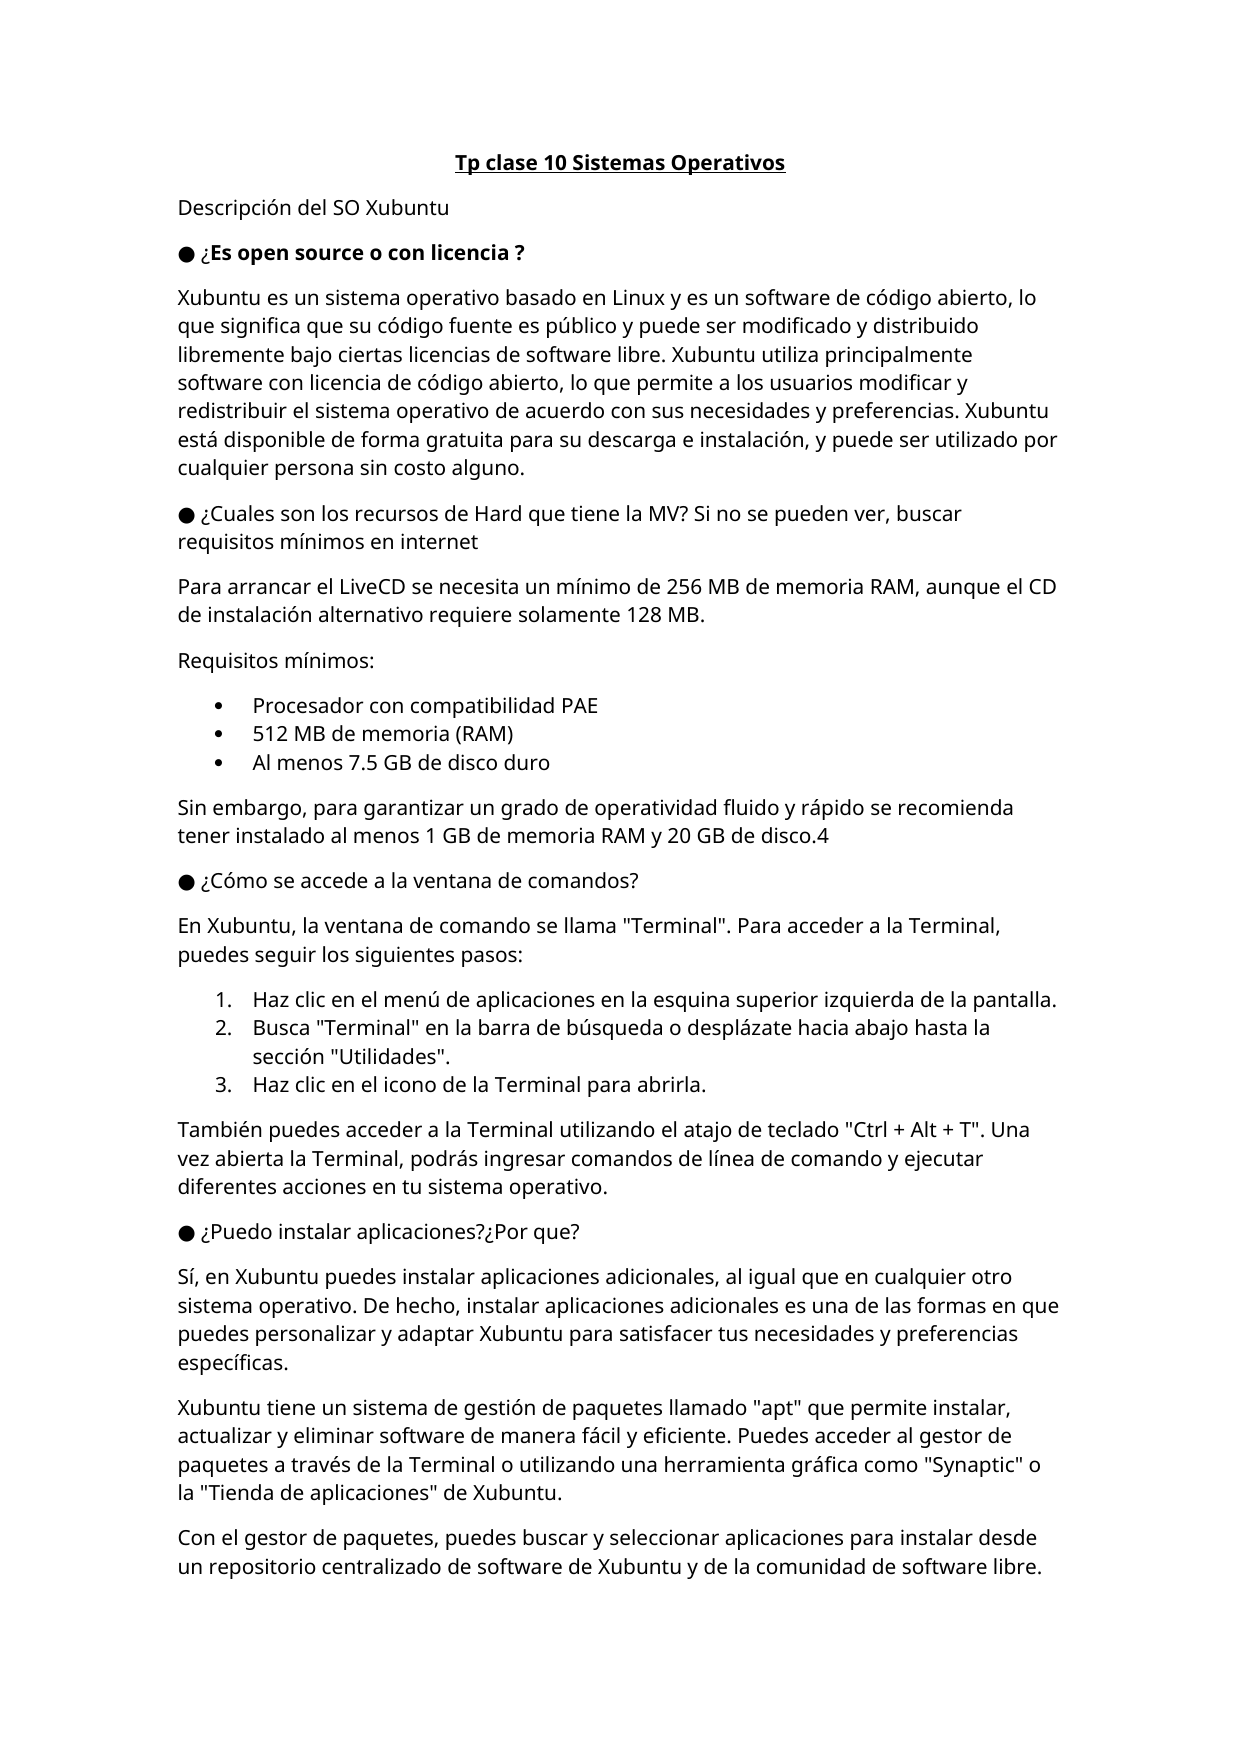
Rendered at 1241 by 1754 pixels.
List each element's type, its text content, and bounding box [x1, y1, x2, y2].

text Xubuntu tiene un sistema de gestión de paquetes llamado "apt" que permite instalar, actualizar y eliminar software de manera fácil y eficiente. Puedes acceder al gestor de paquetes a través de la Terminal o utilizando una herramienta gráfica como "Synaptic" o la "Tienda de aplicaciones" de Xubuntu. [177, 1393, 1063, 1507]
text ● ¿Puedo instalar aplicaciones?¿Por que? [177, 1217, 1063, 1246]
list Al menos 7.5 GB de disco duro [215, 748, 1063, 776]
text ● ¿Es open source o con licencia ? [177, 238, 1063, 266]
list Haz clic en el icono de la Terminal para abrirla. [215, 1070, 1063, 1099]
text ● ¿Cuales son los recursos de Hard que tiene la MV? Si no se pueden ver, buscar requisitos mínimos en internet [177, 499, 1063, 556]
list Haz clic en el menú de aplicaciones en la esquina superior izquierda de la pantalla. [215, 985, 1063, 1013]
text Requisitos mínimos: [177, 646, 1063, 674]
text Xubuntu es un sistema operativo basado en Linux y es un software de código abierto, lo que significa que su código fuente es público y puede ser modificado y distribuido libremente bajo ciertas licencias de software libre. Xubuntu utiliza principalmente software con licencia de código abierto, lo que permite a los usuarios modificar y redistribuir el sistema operativo de acuerdo con sus necesidades y preferencias. Xubuntu está disponible de forma gratuita para su descarga e instalación, y puede ser utilizado por cualquier persona sin costo alguno. [177, 283, 1063, 482]
text Descripción del SO Xubuntu [177, 193, 1063, 221]
text Sin embargo, para garantizar un grado de operatividad fluido y rápido se recomienda tener instalado al menos 1 GB de memoria RAM y 20 GB de disco.4​ [177, 793, 1063, 850]
text Para arrancar el LiveCD se necesita un mínimo de 256 MB de memoria RAM, aunque el CD de instalación alternativo requiere solamente 128 MB. [177, 572, 1063, 629]
list 512 MB de memoria (RAM) [215, 719, 1063, 748]
text Sí, en Xubuntu puedes instalar aplicaciones adicionales, al igual que en cualquier otro sistema operativo. De hecho, instalar aplicaciones adicionales es una de las formas en que puedes personalizar y adaptar Xubuntu para satisfacer tus necesidades y preferencias específicas. [177, 1262, 1063, 1376]
text Tp clase 10 Sistemas Operativos [177, 148, 1063, 176]
text También puedes acceder a la Terminal utilizando el atajo de teclado "Ctrl + Alt + T". Una vez abierta la Terminal, podrás ingresar comandos de línea de comando y ejecutar diferentes acciones en tu sistema operativo. [177, 1115, 1063, 1201]
list Busca "Terminal" en la barra de búsqueda o desplázate hacia abajo hasta la sección "Utilidades". [215, 1013, 1063, 1070]
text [177, 1523, 1063, 1580]
list Procesador con compatibilidad PAE [215, 691, 1063, 719]
text ● ¿Cómo se accede a la ventana de comandos? [177, 866, 1063, 895]
text En Xubuntu, la ventana de comando se llama "Terminal". Para acceder a la Terminal, puedes seguir los siguientes pasos: [177, 911, 1063, 968]
